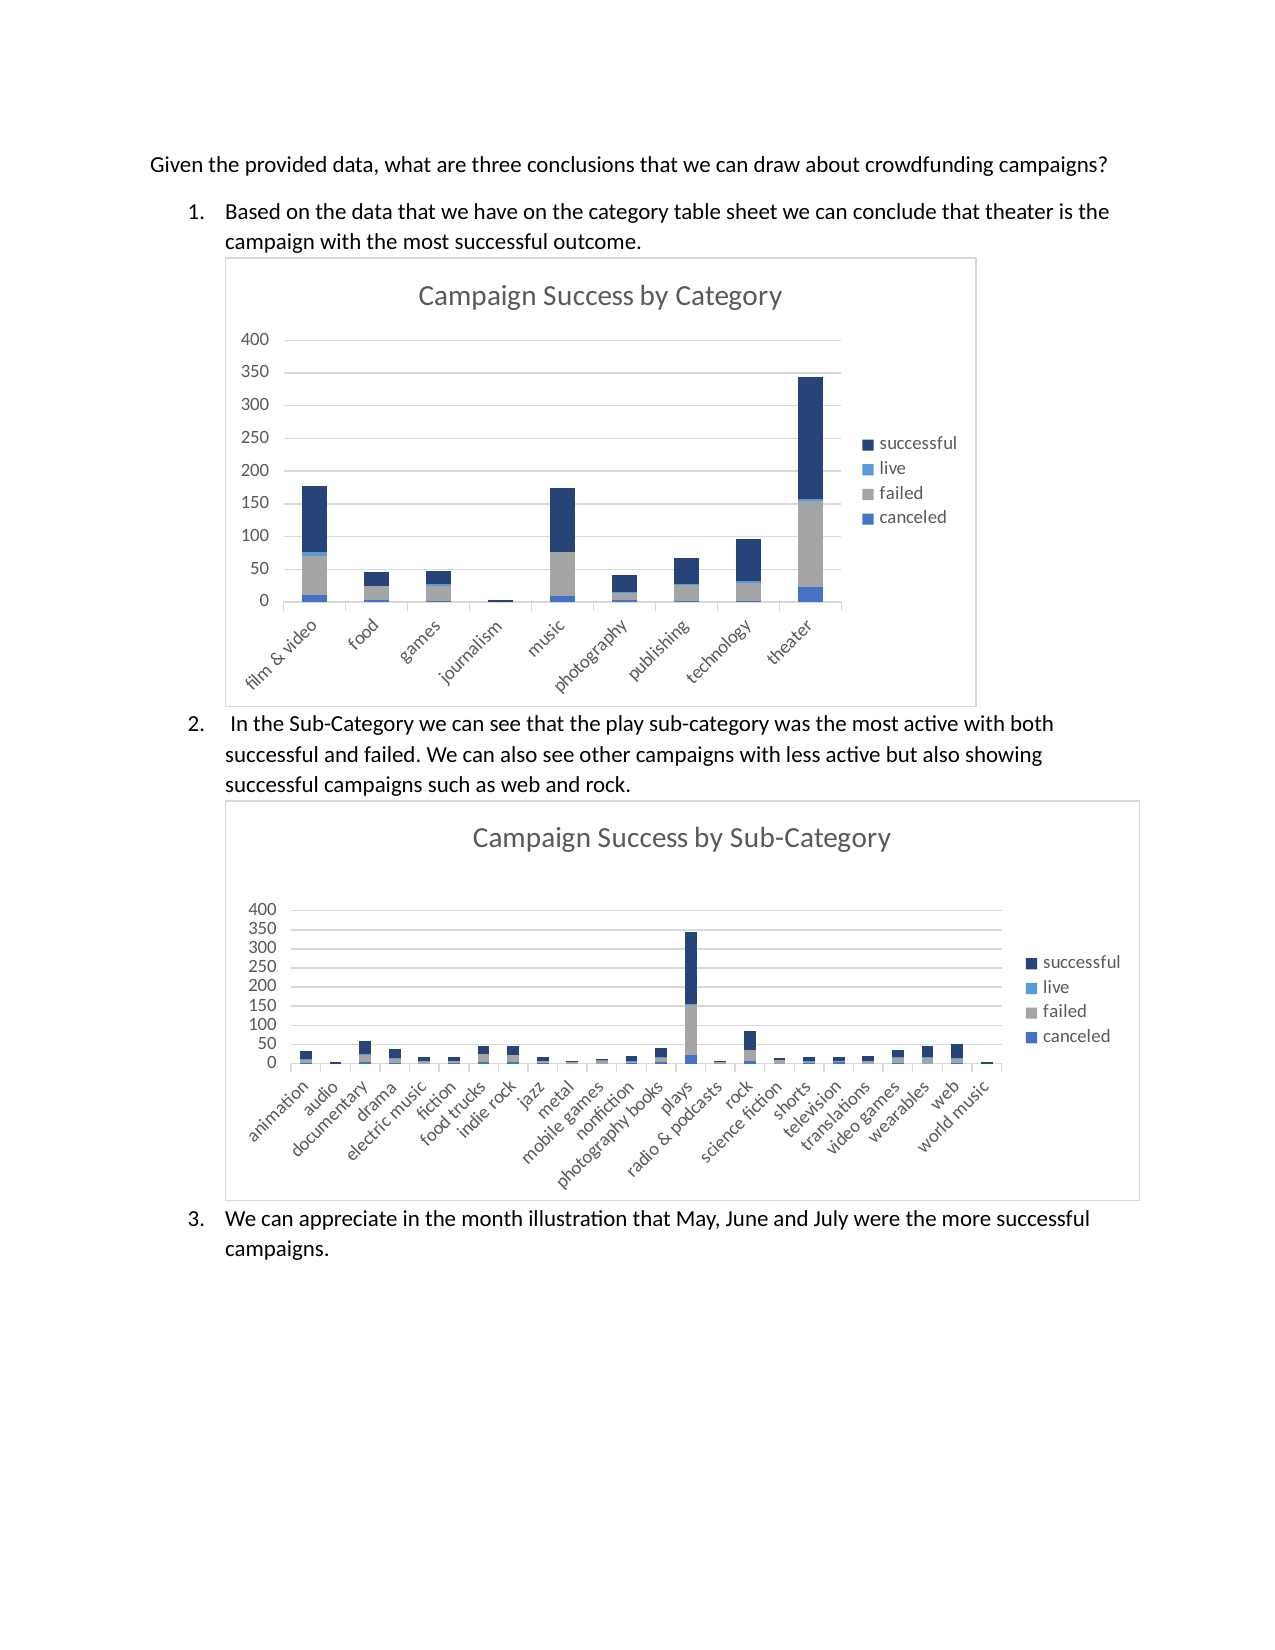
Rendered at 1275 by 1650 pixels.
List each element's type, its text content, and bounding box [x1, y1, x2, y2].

list Based on the data that we have on the category table sheet we can conclude that theater is the campaign with the most successful outcome. [187, 197, 1125, 255]
list We can appreciate in the month illustration that May, June and July were the more successful campaigns. [187, 1204, 1125, 1262]
text Given the provided data, what are three conclusions that we can draw about crowdfunding campaigns? [150, 150, 1125, 178]
list In the Sub-Category we can see that the play sub-category was the most active with both successful and failed. We can also see other campaigns with less active but also showing successful campaigns such as web and rock. [187, 709, 1125, 798]
